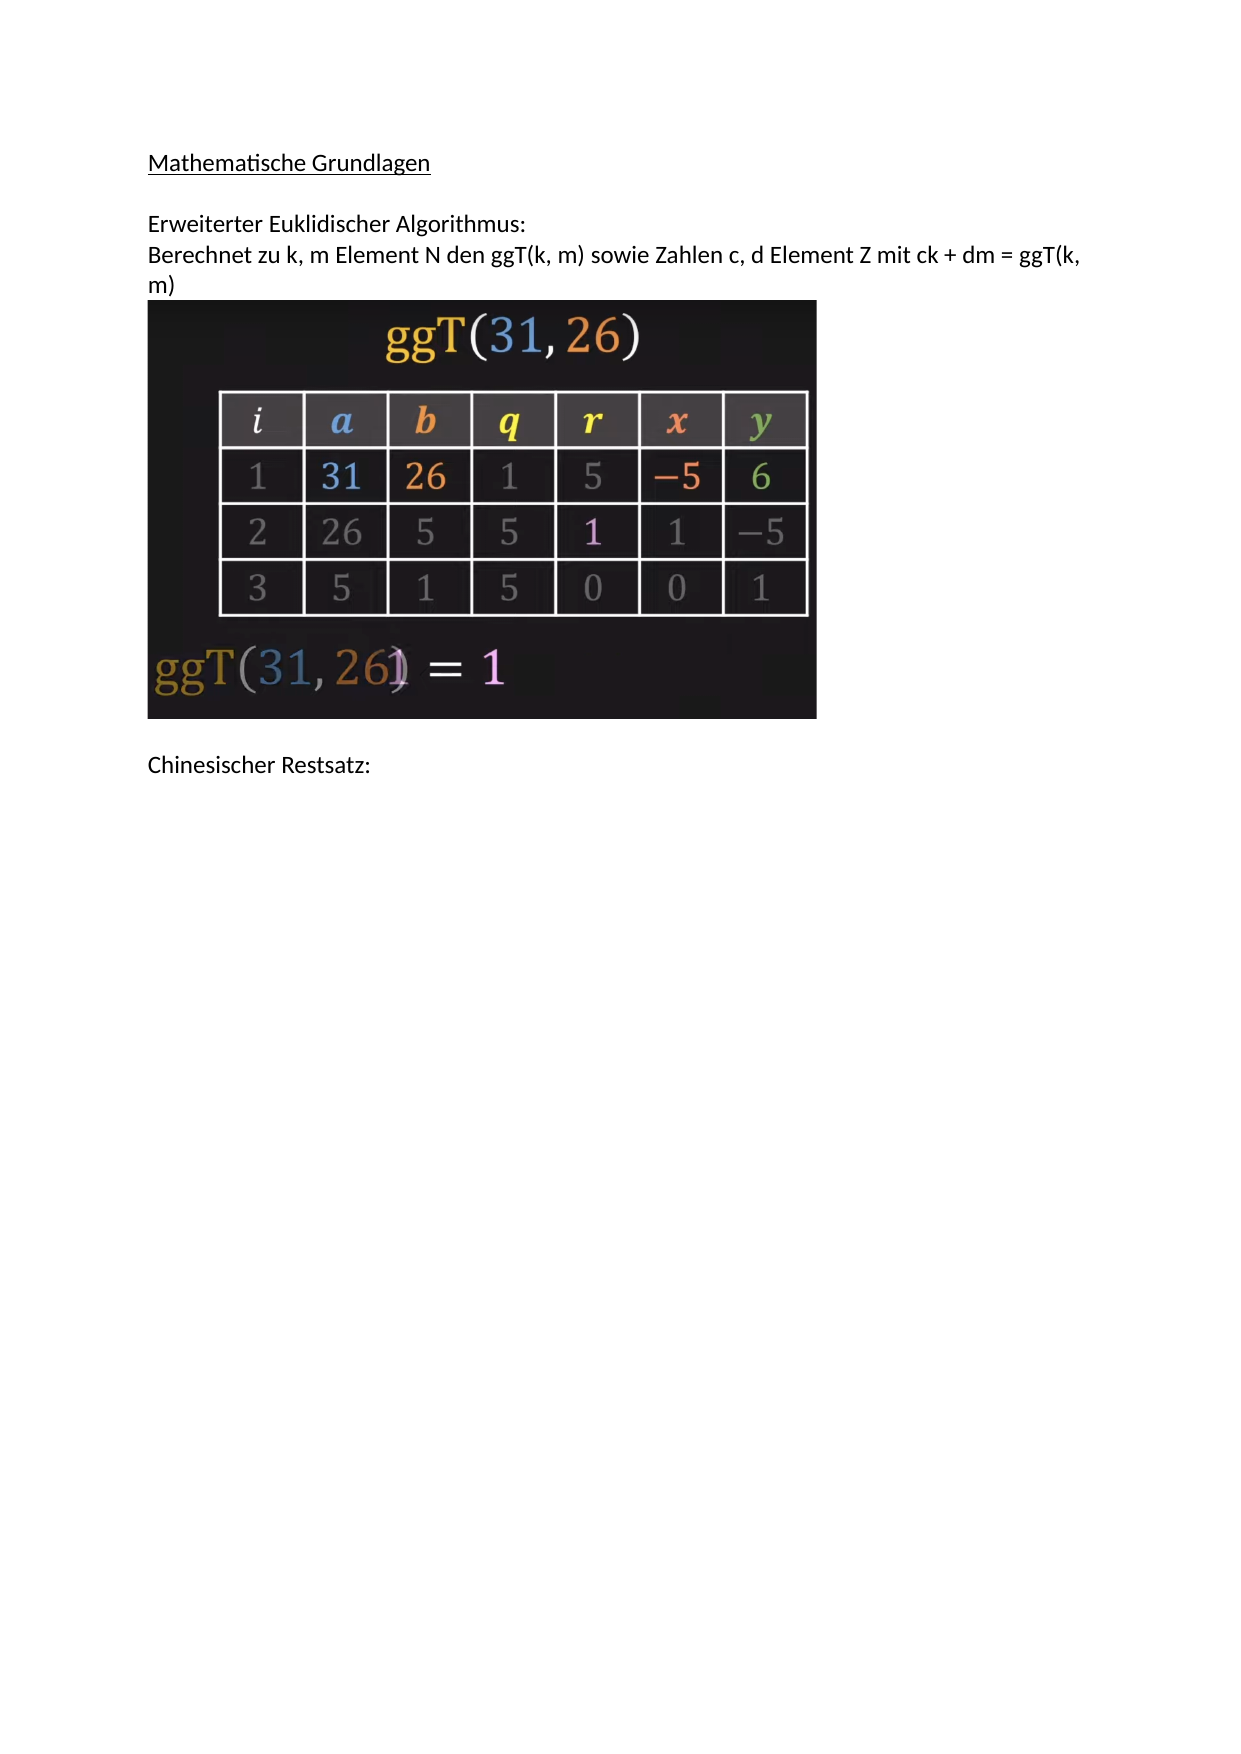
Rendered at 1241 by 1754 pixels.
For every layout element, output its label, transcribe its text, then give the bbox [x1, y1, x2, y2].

text Berechnet zu k, m Element N den ggT(k, m) sowie Zahlen c, d Element Z mit ck + dm = ggT(k, m) [148, 239, 1093, 300]
picture [147, 300, 817, 719]
text Chinesischer Restsatz: [148, 749, 1093, 780]
text Mathematische Grundlagen [148, 148, 1093, 178]
text Erweiterter Euklidischer Algorithmus: [148, 209, 1093, 239]
